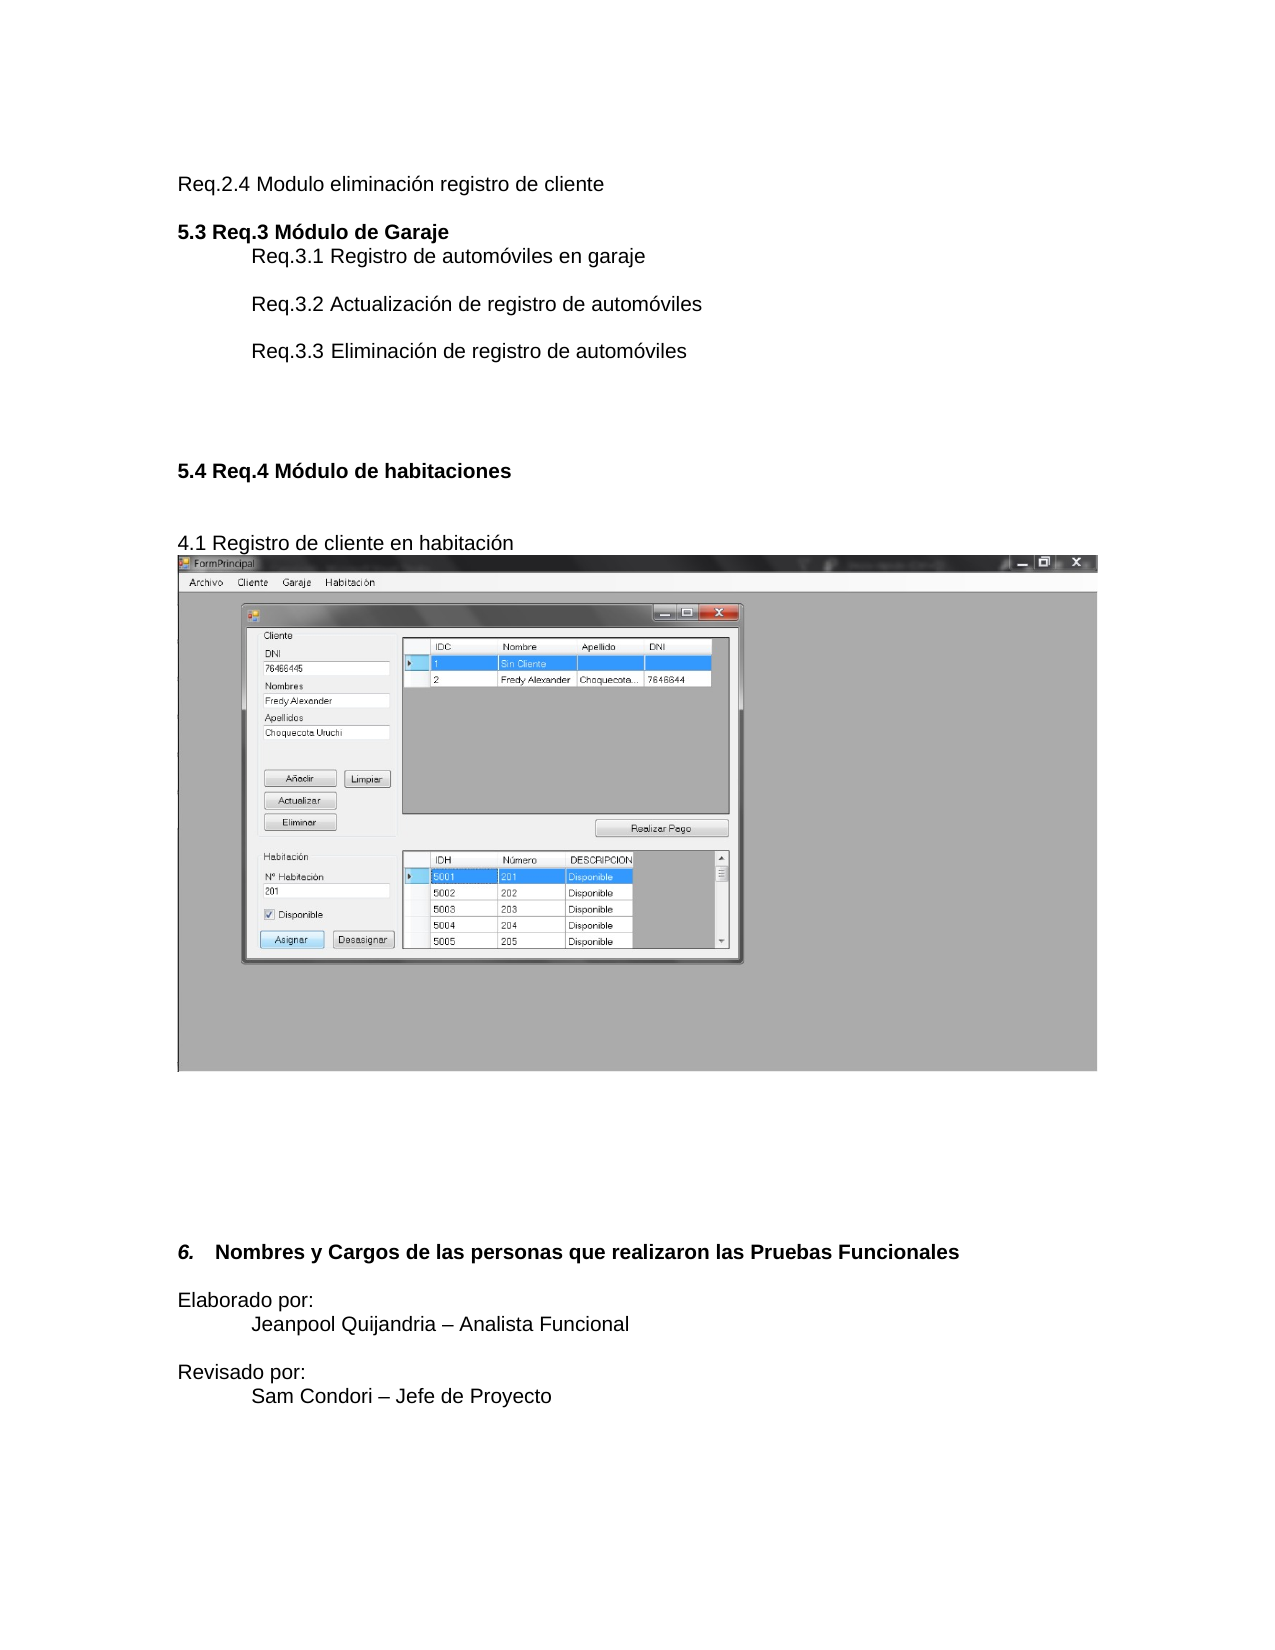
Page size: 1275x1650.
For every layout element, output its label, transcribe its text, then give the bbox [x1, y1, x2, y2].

text Sam Condori – Jefe de Proyecto [177, 1383, 1098, 1407]
list Nombres y Cargos de las personas que realizaron las Pruebas Funcionales [177, 1240, 1098, 1264]
text Elaborado por: [177, 1288, 1098, 1312]
picture [177, 555, 1098, 1072]
text 5.3 Req.3 Módulo de Garaje [177, 219, 1098, 243]
text 5.4 Req.4 Módulo de habitaciones [177, 459, 1098, 483]
text Req.3.2 Actualización de registro de automóviles [177, 291, 1098, 315]
text 4.1 Registro de cliente en habitación [177, 531, 1098, 555]
text Revisado por: [177, 1359, 1098, 1383]
text Req.2.4 Modulo eliminación registro de cliente [177, 172, 1098, 196]
text Req.3.1 Registro de automóviles en garaje [177, 243, 1098, 267]
text Req.3.3 Eliminación de registro de automóviles [177, 339, 1098, 363]
text Jeanpool Quijandria – Analista Funcional [177, 1312, 1098, 1336]
